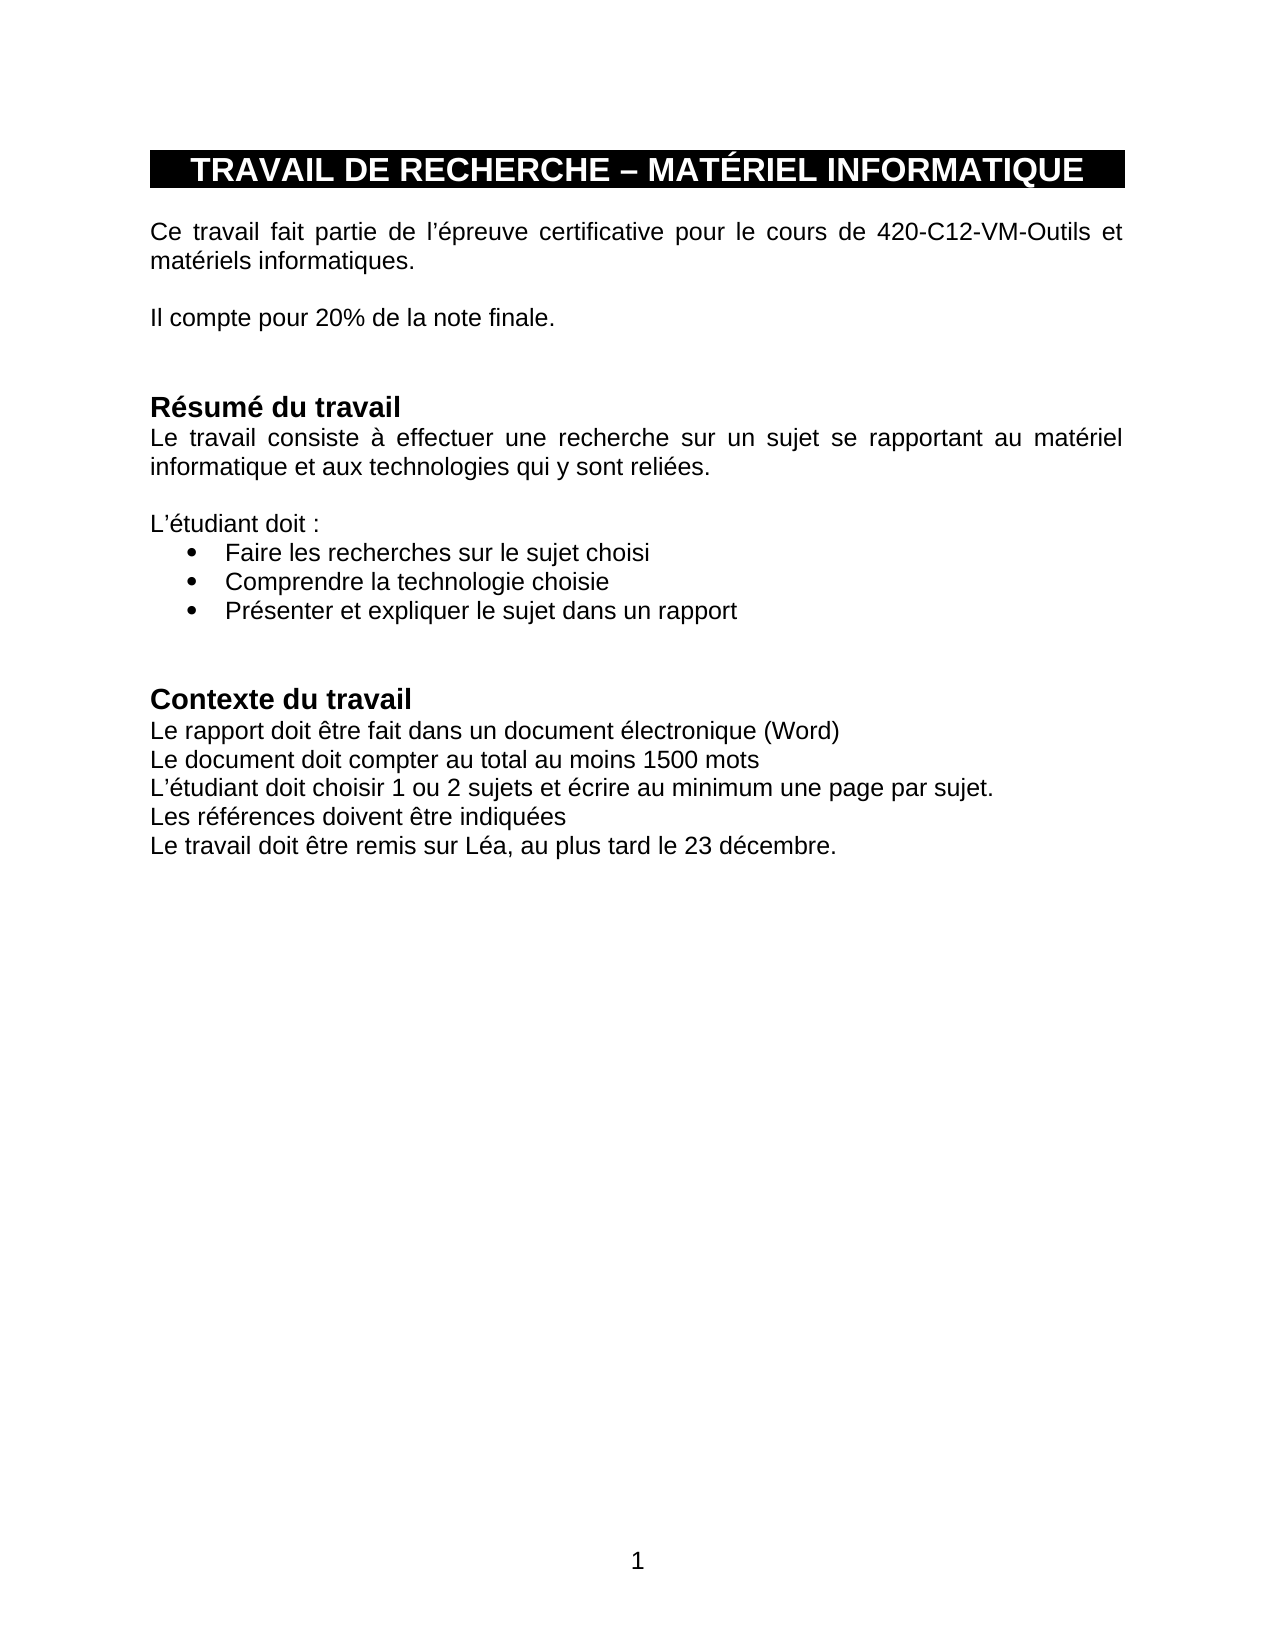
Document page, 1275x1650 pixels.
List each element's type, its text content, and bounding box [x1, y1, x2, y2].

text Les références doivent être indiquées [150, 802, 1125, 831]
text TRAVAIL DE RECHERCHE – MATÉRIEL INFORMATIQUE [150, 150, 1125, 188]
text Le travail consiste à effectuer une recherche sur un sujet se rapportant au matériel informatique et aux technologies qui y sont reliées. [150, 423, 1125, 481]
text L’étudiant doit : [150, 509, 1125, 538]
list Faire les recherches sur le sujet choisi [187, 538, 1125, 567]
text Il compte pour 20% de la note finale. [150, 303, 1125, 332]
text Contexte du travail [150, 682, 1125, 716]
text Le travail doit être remis sur Léa, au plus tard le 23 décembre. [150, 831, 1125, 859]
list Présenter et expliquer le sujet dans un rapport [187, 596, 1125, 625]
text Le rapport doit être fait dans un document électronique (Word) [150, 716, 1125, 744]
text L’étudiant doit choisir 1 ou 2 sujets et écrire au minimum une page par sujet. [150, 773, 1125, 802]
text Résumé du travail [150, 390, 1125, 423]
text Le document doit compter au total au moins 1500 mots [150, 744, 1125, 773]
text Ce travail fait partie de l’épreuve certificative pour le cours de 420-C12-VM-Outils et matériels informatiques. [150, 217, 1125, 275]
list Comprendre la technologie choisie [187, 567, 1125, 596]
